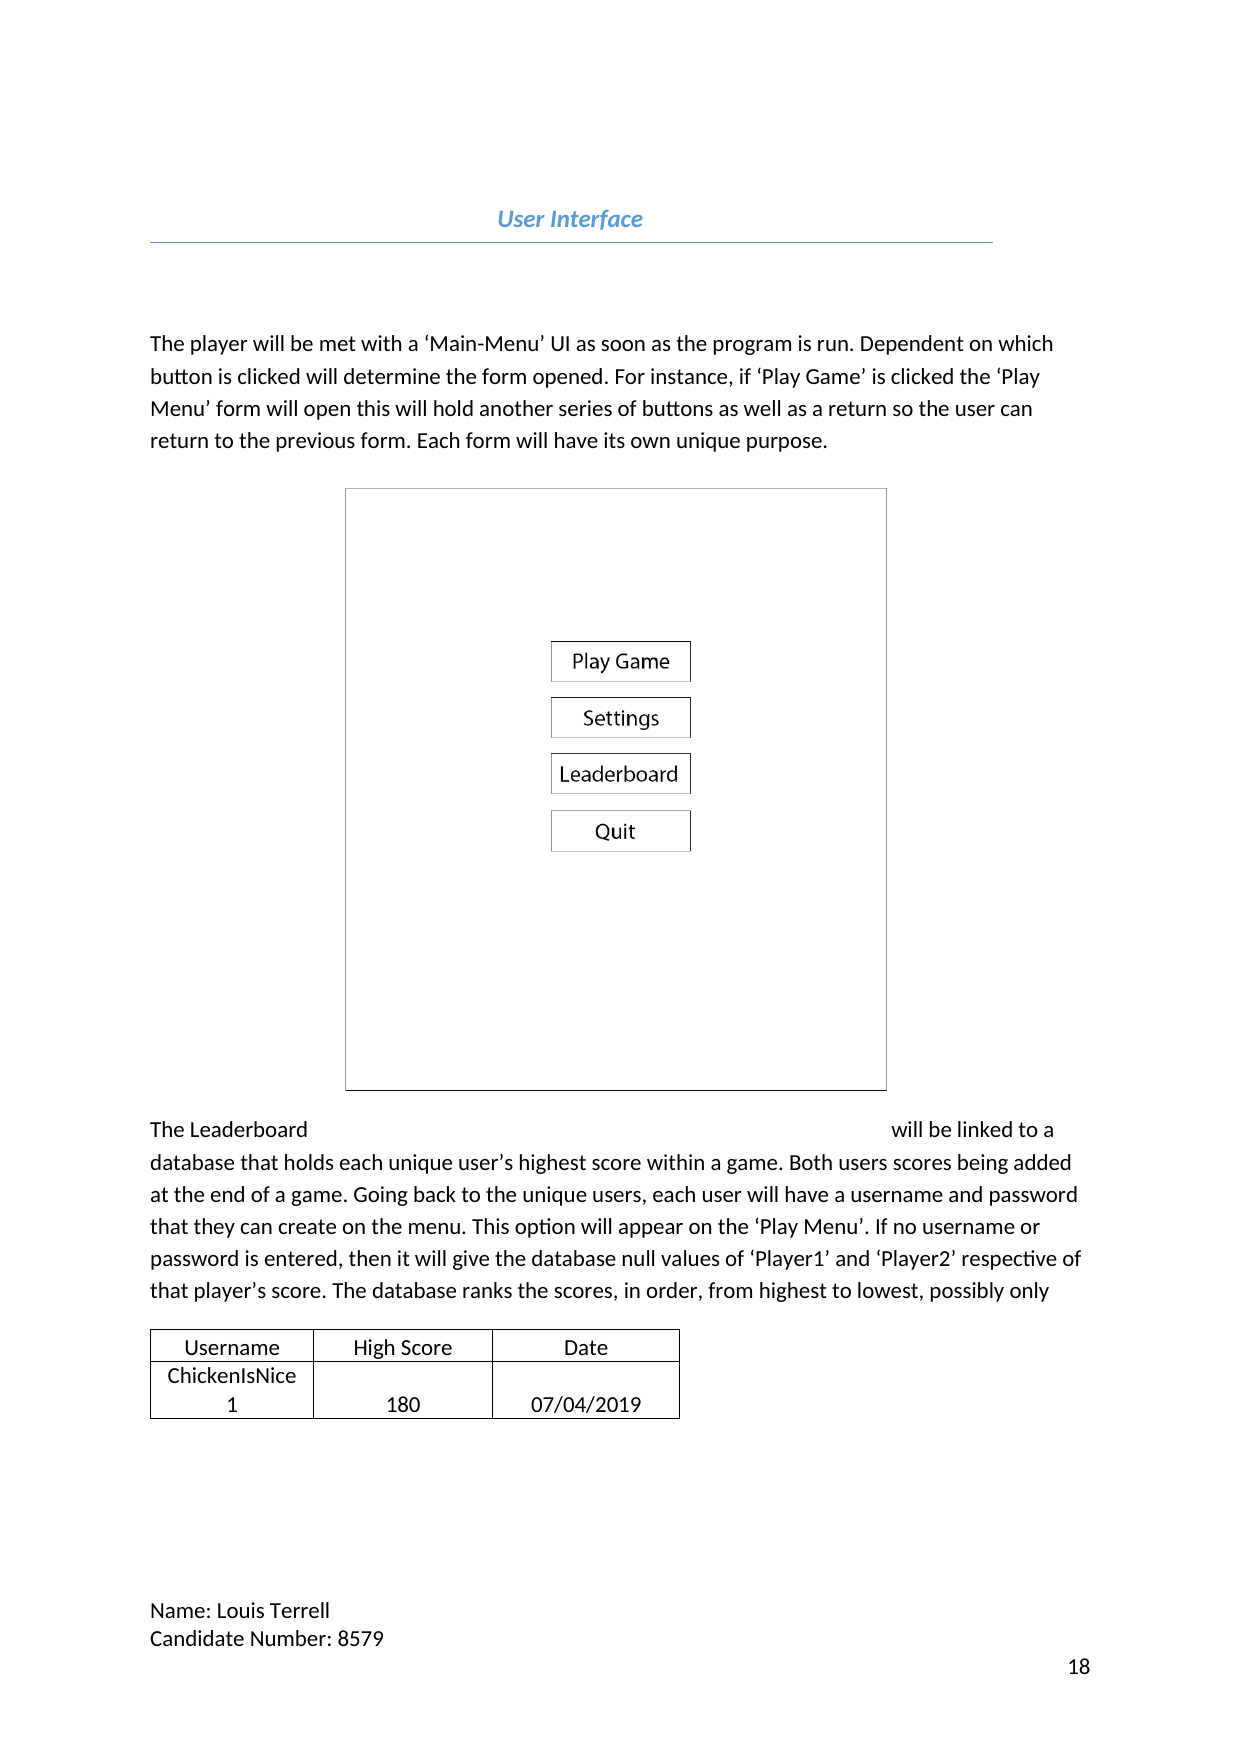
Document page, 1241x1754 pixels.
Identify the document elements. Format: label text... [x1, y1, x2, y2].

table_cell 180 [314, 1362, 492, 1418]
table_header Username [151, 1330, 313, 1361]
table_header High Score [314, 1330, 492, 1361]
picture [337, 478, 891, 1096]
text The player will be met with a ‘Main-Menu’ UI as soon as the program is run. Dependent on which button is clicked will determine the form opened. For instance, if ‘Play Game’ is clicked the ‘Play Menu’ form will open this will hold another series of buttons as well as a return so the user can return to the previous form. Each form will have its own unique purpose. [150, 329, 1090, 454]
table_cell 07/04/2019 [493, 1362, 679, 1418]
table_cell ChickenIsNice1 [151, 1362, 313, 1418]
text User Interface [150, 203, 993, 242]
table_header Date [493, 1330, 679, 1361]
text The Leaderboard will be linked to a database that holds each unique user’s highest score within a game. Both users scores being added at the end of a game. Going back to the unique users, each user will have a username and password that they can create on the menu. This option will appear on the ‘Play Menu’. If no username or password is entered, then it will give the database null values of ‘Player1’ and ‘Player2’ respective of that player’s score. The database ranks the scores, in order, from highest to lowest, possibly only showing the ten highest scores. [150, 1115, 1090, 1304]
